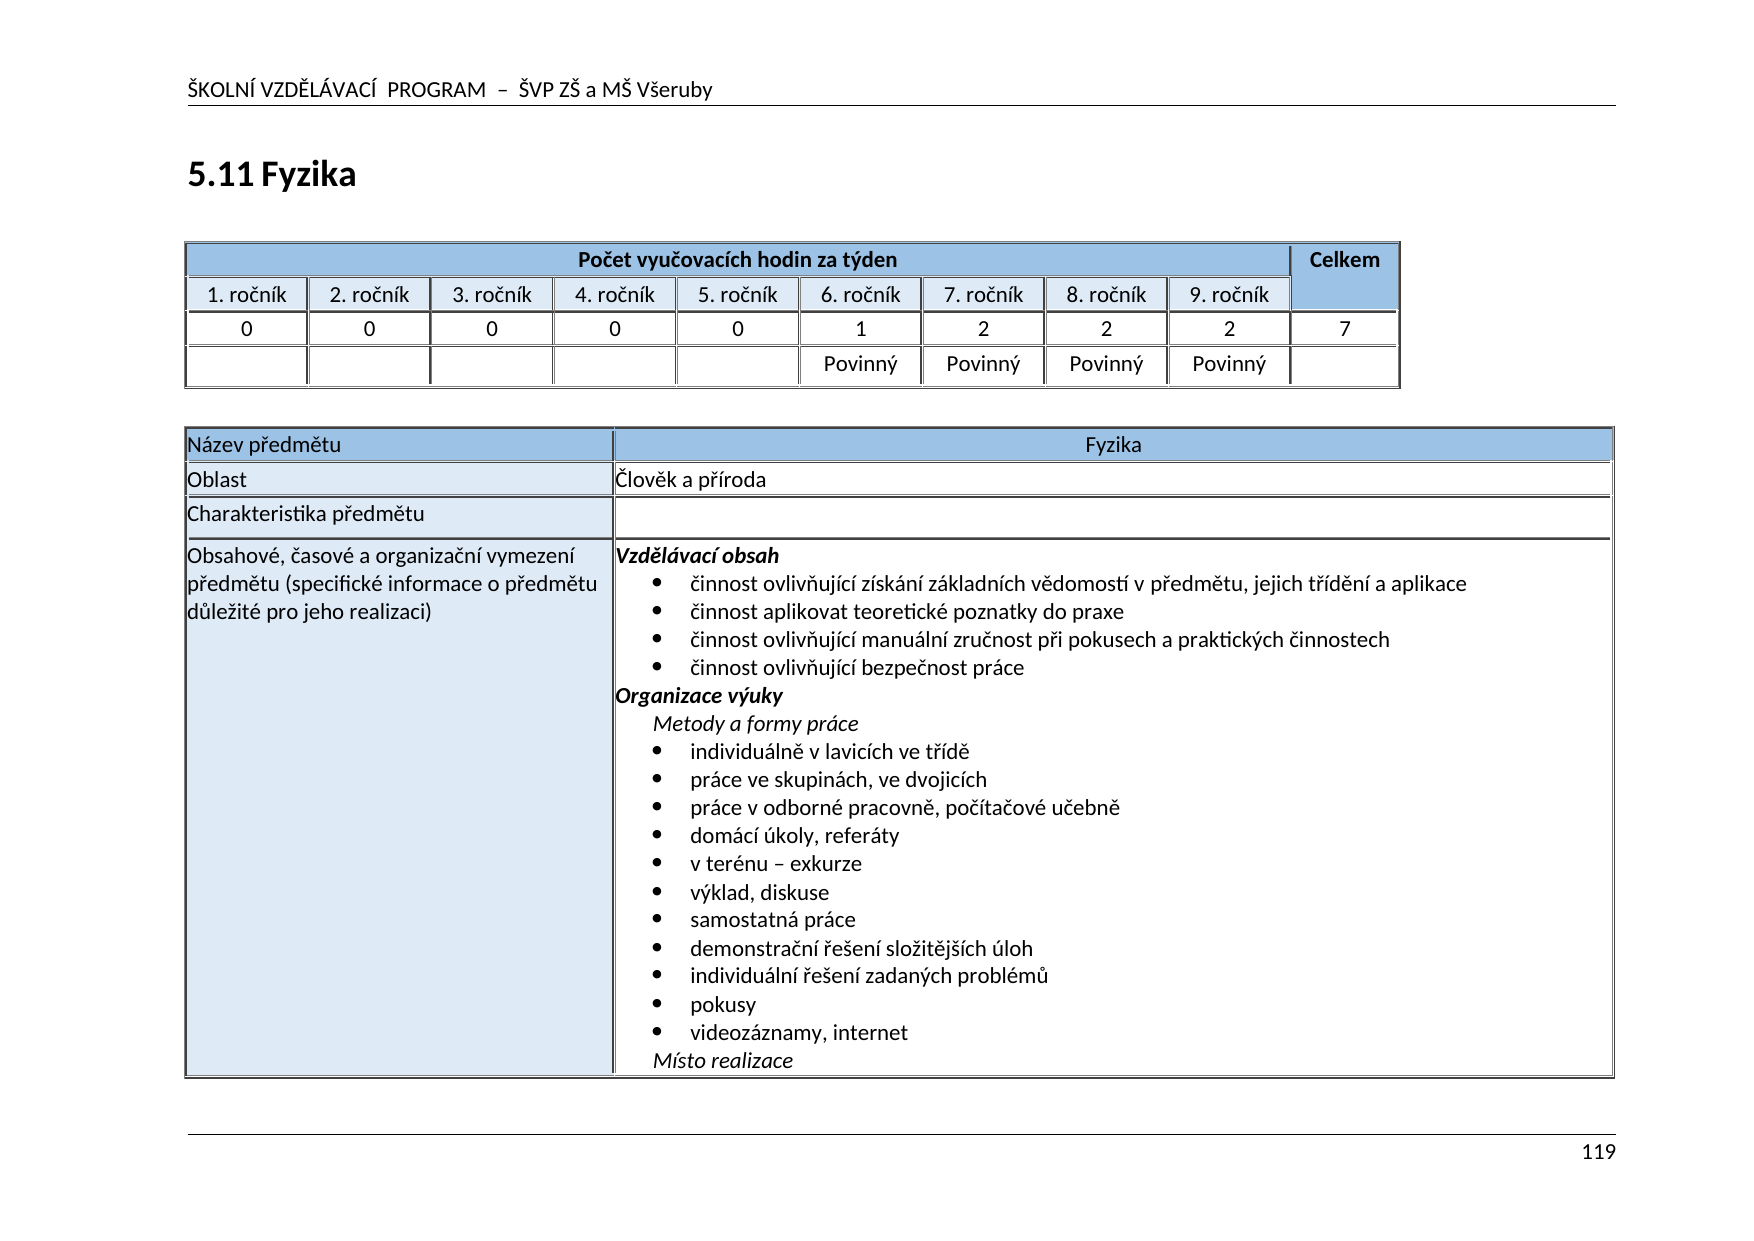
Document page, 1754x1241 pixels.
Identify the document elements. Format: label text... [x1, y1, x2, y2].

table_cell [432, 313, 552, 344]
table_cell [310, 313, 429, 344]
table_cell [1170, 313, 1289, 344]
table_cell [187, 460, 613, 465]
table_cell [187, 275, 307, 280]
subtitle Fyzika [187, 150, 1616, 196]
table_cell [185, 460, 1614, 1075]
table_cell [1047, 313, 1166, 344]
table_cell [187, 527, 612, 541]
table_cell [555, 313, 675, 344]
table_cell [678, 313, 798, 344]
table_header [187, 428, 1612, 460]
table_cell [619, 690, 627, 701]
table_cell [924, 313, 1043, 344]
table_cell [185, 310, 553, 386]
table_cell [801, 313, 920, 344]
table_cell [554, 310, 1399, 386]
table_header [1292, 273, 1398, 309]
